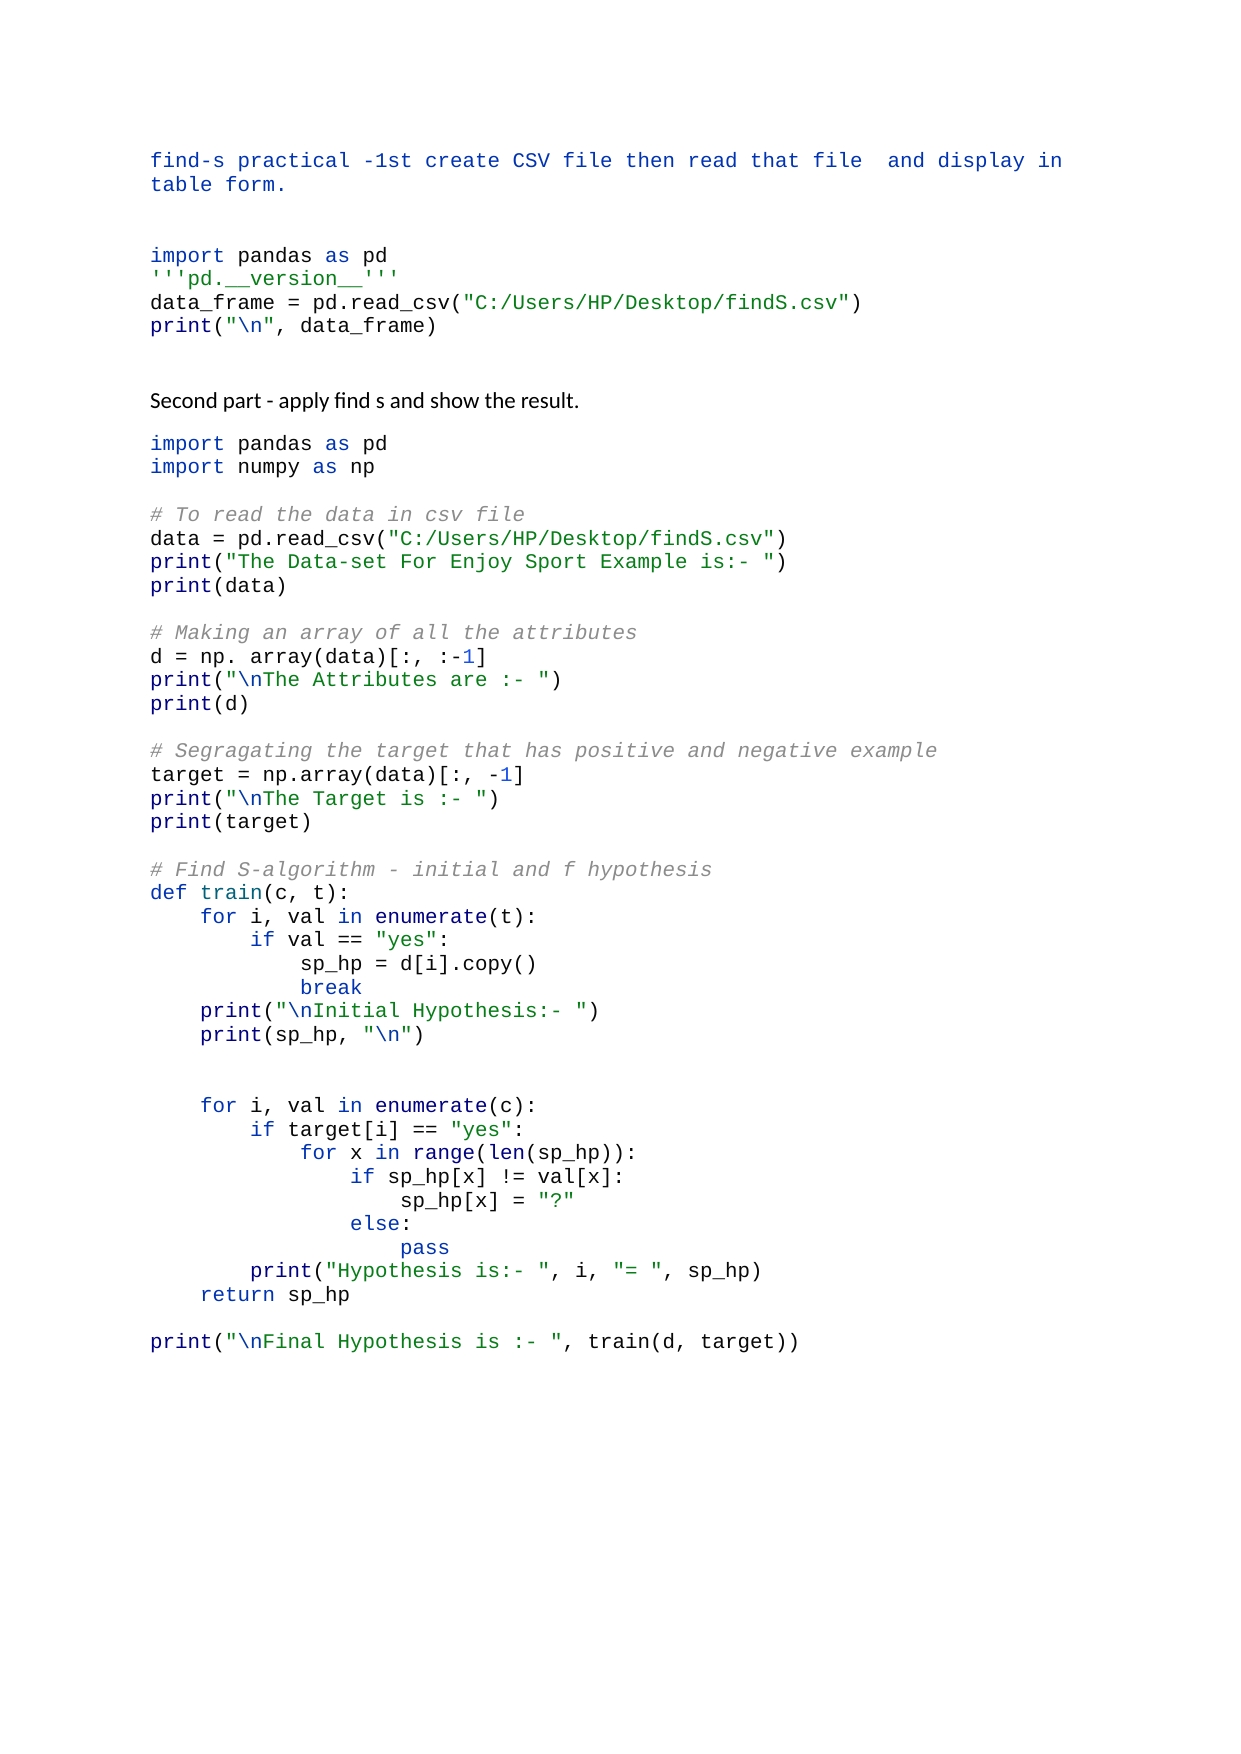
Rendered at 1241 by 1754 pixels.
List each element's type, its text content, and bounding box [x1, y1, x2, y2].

text Second part - apply find s and show the result. [150, 386, 1090, 414]
text import pandas as pd '''pd.__version__''' data_frame = pd.read_csv("C:/Users/HP/Desktop/findS.csv") print("\n", data_frame) [150, 244, 1090, 339]
text import pandas as pd import numpy as np # To read the data in csv file data = pd.read_csv("C:/Users/HP/Desktop/findS.csv") print("The Data-set For Enjoy Sport Example is:- ") print(data) # Making an array of all the attributes d = np. array(data)[:, :-1] print("\nThe Attributes are :- ") print(d) # Segragating the target that has positive and negative example target = np.array(data)[:, -1] print("\nThe Target is :- ") print(target) # Find S-algorithm - initial and f hypothesis def train(c, t): for i, val in enumerate(t): if val == "yes": sp_hp = d[i].copy() break print("\nInitial Hypothesis:- ") print(sp_hp, "\n") for i, val in enumerate(c): if target[i] == "yes": for x in range(len(sp_hp)): if sp_hp[x] != val[x]: sp_hp[x] = "?" else: pass print("Hypothesis is:- ", i, "= ", sp_hp) return sp_hp print("\nFinal Hypothesis is :- ", train(d, target)) [150, 433, 1090, 1355]
text find-s practical -1st create CSV file then read that file and display in table form. [150, 150, 1090, 197]
